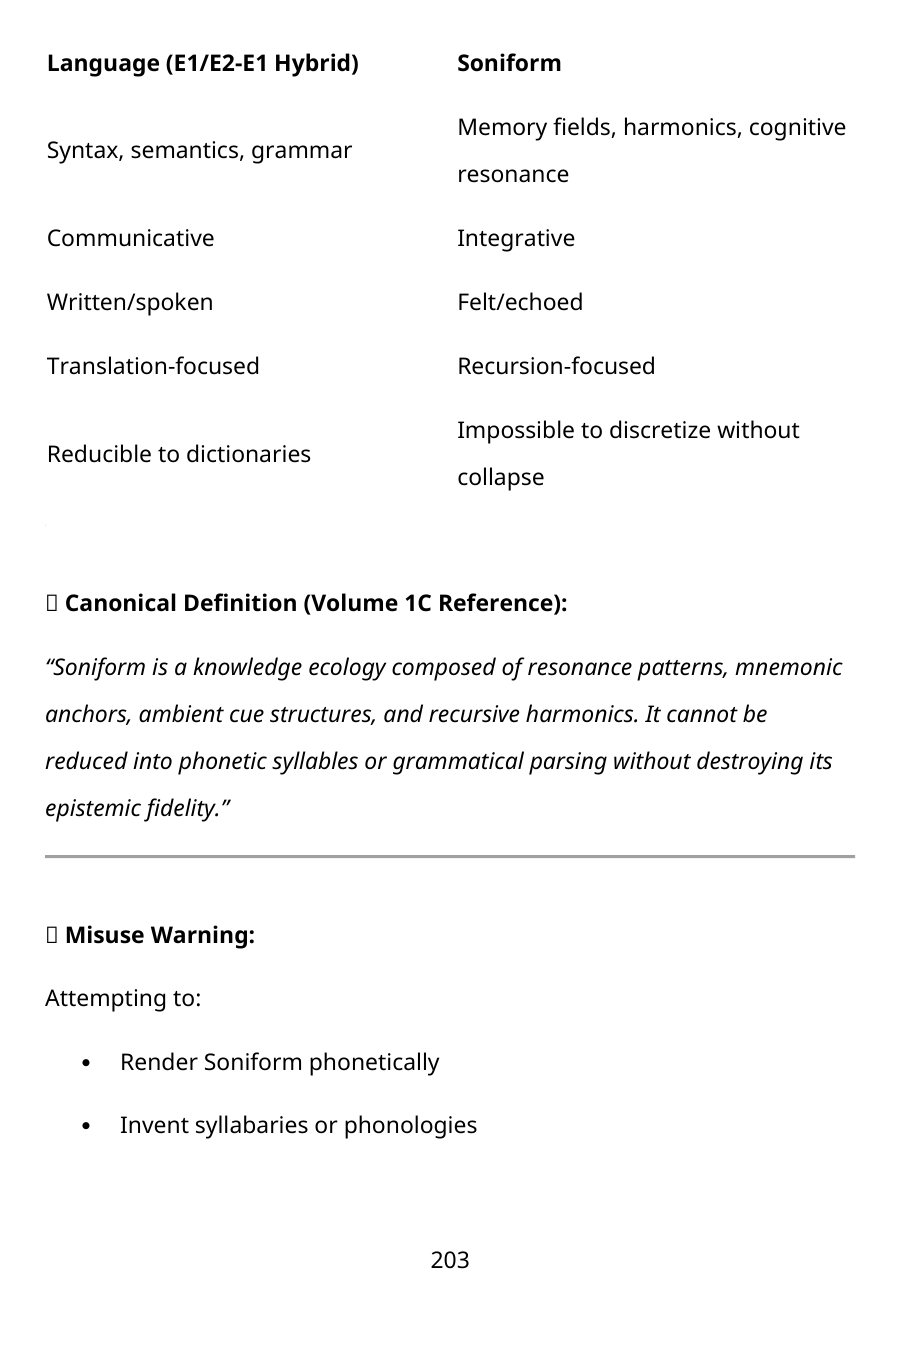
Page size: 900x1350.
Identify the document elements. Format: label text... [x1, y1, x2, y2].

list Invent syllabaries or phonologies [82, 1109, 855, 1140]
list Render Soniform phonetically [82, 1046, 855, 1077]
text Attempting to: [45, 982, 855, 1013]
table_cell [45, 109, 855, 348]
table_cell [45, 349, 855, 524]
text 📎 Canonical Definition (Volume 1C Reference): [45, 587, 855, 618]
text 🚫 Misuse Warning: [45, 918, 855, 950]
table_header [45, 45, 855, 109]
text “Soniform is a knowledge ecology composed of resonance patterns, mnemonic anchors, ambient cue structures, and recursive harmonics. It cannot be reduced into phonetic syllables or grammatical parsing without destroying its epistemic fidelity.” [45, 651, 855, 823]
